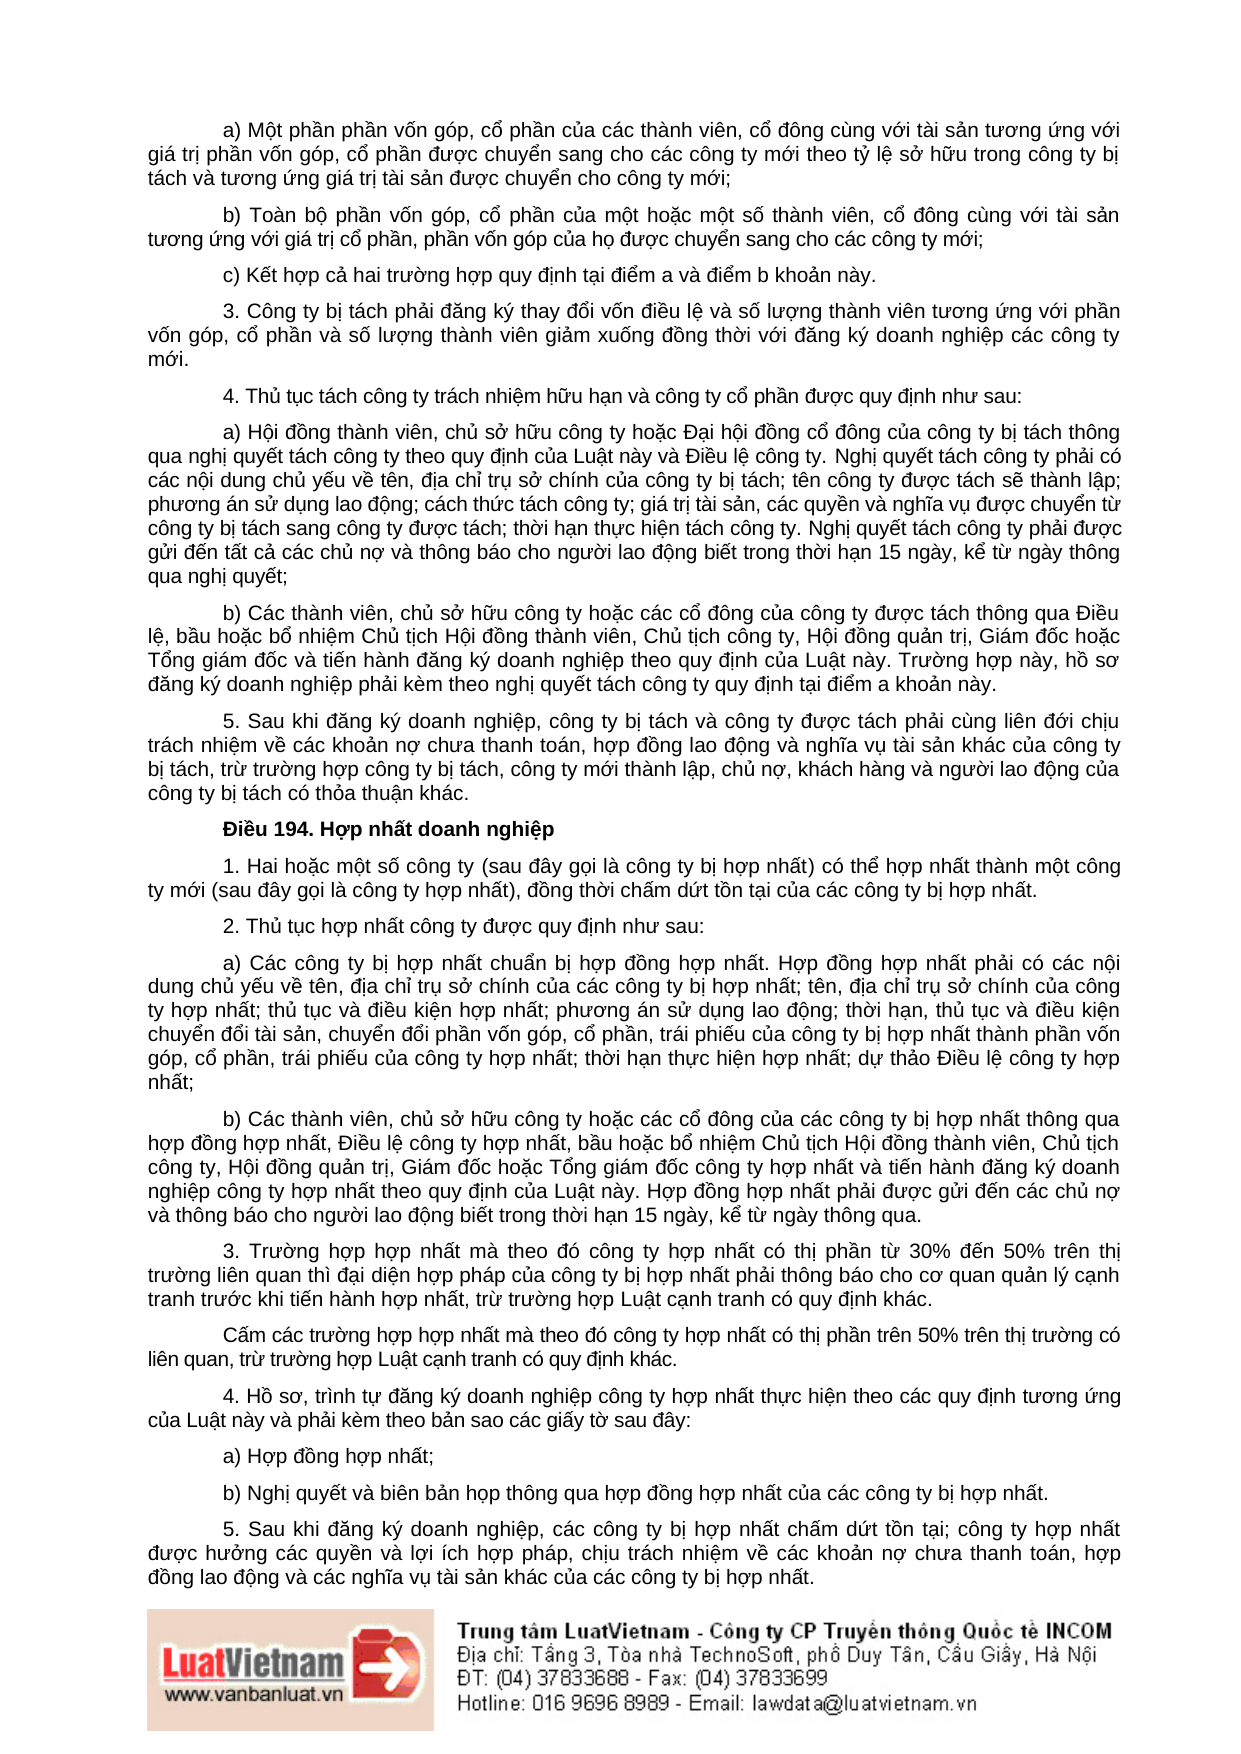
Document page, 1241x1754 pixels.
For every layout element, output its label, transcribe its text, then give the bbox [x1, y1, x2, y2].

subtitle Điều 194. Hợp nhất doanh nghiệp [148, 817, 1122, 841]
text 3. Công ty bị tách phải đăng ký thay đổi vốn điều lệ và số lượng thành viên tương ứng với phần vốn góp, cổ phần và số lượng thành viên giảm xuống đồng thời với đăng ký doanh nghiệp các công ty mới. [148, 299, 1122, 371]
text 2. Thủ tục hợp nhất công ty được quy định như sau: [148, 914, 1122, 938]
text 3. Trường hợp hợp nhất mà theo đó công ty hợp nhất có thị phần từ 30% đến 50% trên thị trường liên quan thì đại diện hợp pháp của công ty bị hợp nhất phải thông báo cho cơ quan quản lý cạnh tranh trước khi tiến hành hợp nhất, trừ trường hợp Luật cạnh tranh có quy định khác. [148, 1239, 1122, 1311]
text 5. Sau khi đăng ký doanh nghiệp, các công ty bị hợp nhất chấm dứt tồn tại; công ty hợp nhất được hưởng các quyền và lợi ích hợp pháp, chịu trách nhiệm về các khoản nợ chưa thanh toán, hợp đồng lao động và các nghĩa vụ tài sản khác của các công ty bị hợp nhất. [148, 1517, 1122, 1589]
text c) Kết hợp cả hai trường hợp quy định tại điểm a và điểm b khoản này. [148, 263, 1122, 287]
text 4. Hồ sơ, trình tự đăng ký doanh nghiệp công ty hợp nhất thực hiện theo các quy định tương ứng của Luật này và phải kèm theo bản sao các giấy tờ sau đây: [148, 1384, 1122, 1432]
text a) Hội đồng thành viên, chủ sở hữu công ty hoặc Đại hội đồng cổ đông của công ty bị tách thông qua nghị quyết tách công ty theo quy định của Luật này và Điều lệ công ty. Nghị quyết tách công ty phải có các nội dung chủ yếu về tên, địa chỉ trụ sở chính của công ty bị tách; tên công ty được tách sẽ thành lập; phương án sử dụng lao động; cách thức tách công ty; giá trị tài sản, các quyền và nghĩa vụ được chuyển từ công ty bị tách sang công ty được tách; thời hạn thực hiện tách công ty. Nghị quyết tách công ty phải được gửi đến tất cả các chủ nợ và thông báo cho người lao động biết trong thời hạn 15 ngày, kể từ ngày thông qua nghị quyết; [148, 420, 1122, 588]
text a) Hợp đồng hợp nhất; [148, 1444, 1122, 1468]
text a) Các công ty bị hợp nhất chuẩn bị hợp đồng hợp nhất. Hợp đồng hợp nhất phải có các nội dung chủ yếu về tên, địa chỉ trụ sở chính của các công ty bị hợp nhất; tên, địa chỉ trụ sở chính của công ty hợp nhất; thủ tục và điều kiện hợp nhất; phương án sử dụng lao động; thời hạn, thủ tục và điều kiện chuyển đổi tài sản, chuyển đổi phần vốn góp, cổ phần, trái phiếu của công ty bị hợp nhất thành phần vốn góp, cổ phần, trái phiếu của công ty hợp nhất; thời hạn thực hiện hợp nhất; dự thảo Điều lệ công ty hợp nhất; [148, 950, 1122, 1094]
text b) Toàn bộ phần vốn góp, cổ phần của một hoặc một số thành viên, cổ đông cùng với tài sản tương ứng với giá trị cổ phần, phần vốn góp của họ được chuyển sang cho các công ty mới; [148, 202, 1122, 250]
text b) Các thành viên, chủ sở hữu công ty hoặc các cổ đông của công ty được tách thông qua Điều lệ, bầu hoặc bổ nhiệm Chủ tịch Hội đồng thành viên, Chủ tịch công ty, Hội đồng quản trị, Giám đốc hoặc Tổng giám đốc và tiến hành đăng ký doanh nghiệp theo quy định của Luật này. Trường hợp này, hồ sơ đăng ký doanh nghiệp phải kèm theo nghị quyết tách công ty quy định tại điểm a khoản này. [148, 600, 1122, 696]
text 4. Thủ tục tách công ty trách nhiệm hữu hạn và công ty cổ phần được quy định như sau: [148, 384, 1122, 408]
text a) Một phần phần vốn góp, cổ phần của các thành viên, cổ đông cùng với tài sản tương ứng với giá trị phần vốn góp, cổ phần được chuyển sang cho các công ty mới theo tỷ lệ sở hữu trong công ty bị tách và tương ứng giá trị tài sản được chuyển cho công ty mới; [148, 118, 1122, 190]
picture [147, 1609, 1122, 1731]
text b) Nghị quyết và biên bản họp thông qua hợp đồng hợp nhất của các công ty bị hợp nhất. [148, 1481, 1122, 1504]
text 1. Hai hoặc một số công ty (sau đây gọi là công ty bị hợp nhất) có thể hợp nhất thành một công ty mới (sau đây gọi là công ty hợp nhất), đồng thời chấm dứt tồn tại của các công ty bị hợp nhất. [148, 853, 1122, 901]
text b) Các thành viên, chủ sở hữu công ty hoặc các cổ đông của các công ty bị hợp nhất thông qua hợp đồng hợp nhất, Điều lệ công ty hợp nhất, bầu hoặc bổ nhiệm Chủ tịch Hội đồng thành viên, Chủ tịch công ty, Hội đồng quản trị, Giám đốc hoặc Tổng giám đốc công ty hợp nhất và tiến hành đăng ký doanh nghiệp công ty hợp nhất theo quy định của Luật này. Hợp đồng hợp nhất phải được gửi đến các chủ nợ và thông báo cho người lao động biết trong thời hạn 15 ngày, kể từ ngày thông qua. [148, 1107, 1122, 1226]
text 5. Sau khi đăng ký doanh nghiệp, công ty bị tách và công ty được tách phải cùng liên đới chịu trách nhiệm về các khoản nợ chưa thanh toán, hợp đồng lao động và nghĩa vụ tài sản khác của công ty bị tách, trừ trường hợp công ty bị tách, công ty mới thành lập, chủ nợ, khách hàng và người lao động của công ty bị tách có thỏa thuận khác. [148, 709, 1122, 804]
text Cấm các trường hợp hợp nhất mà theo đó công ty hợp nhất có thị phần trên 50% trên thị trường có liên quan, trừ trường hợp Luật cạnh tranh có quy định khác. [148, 1323, 1122, 1371]
